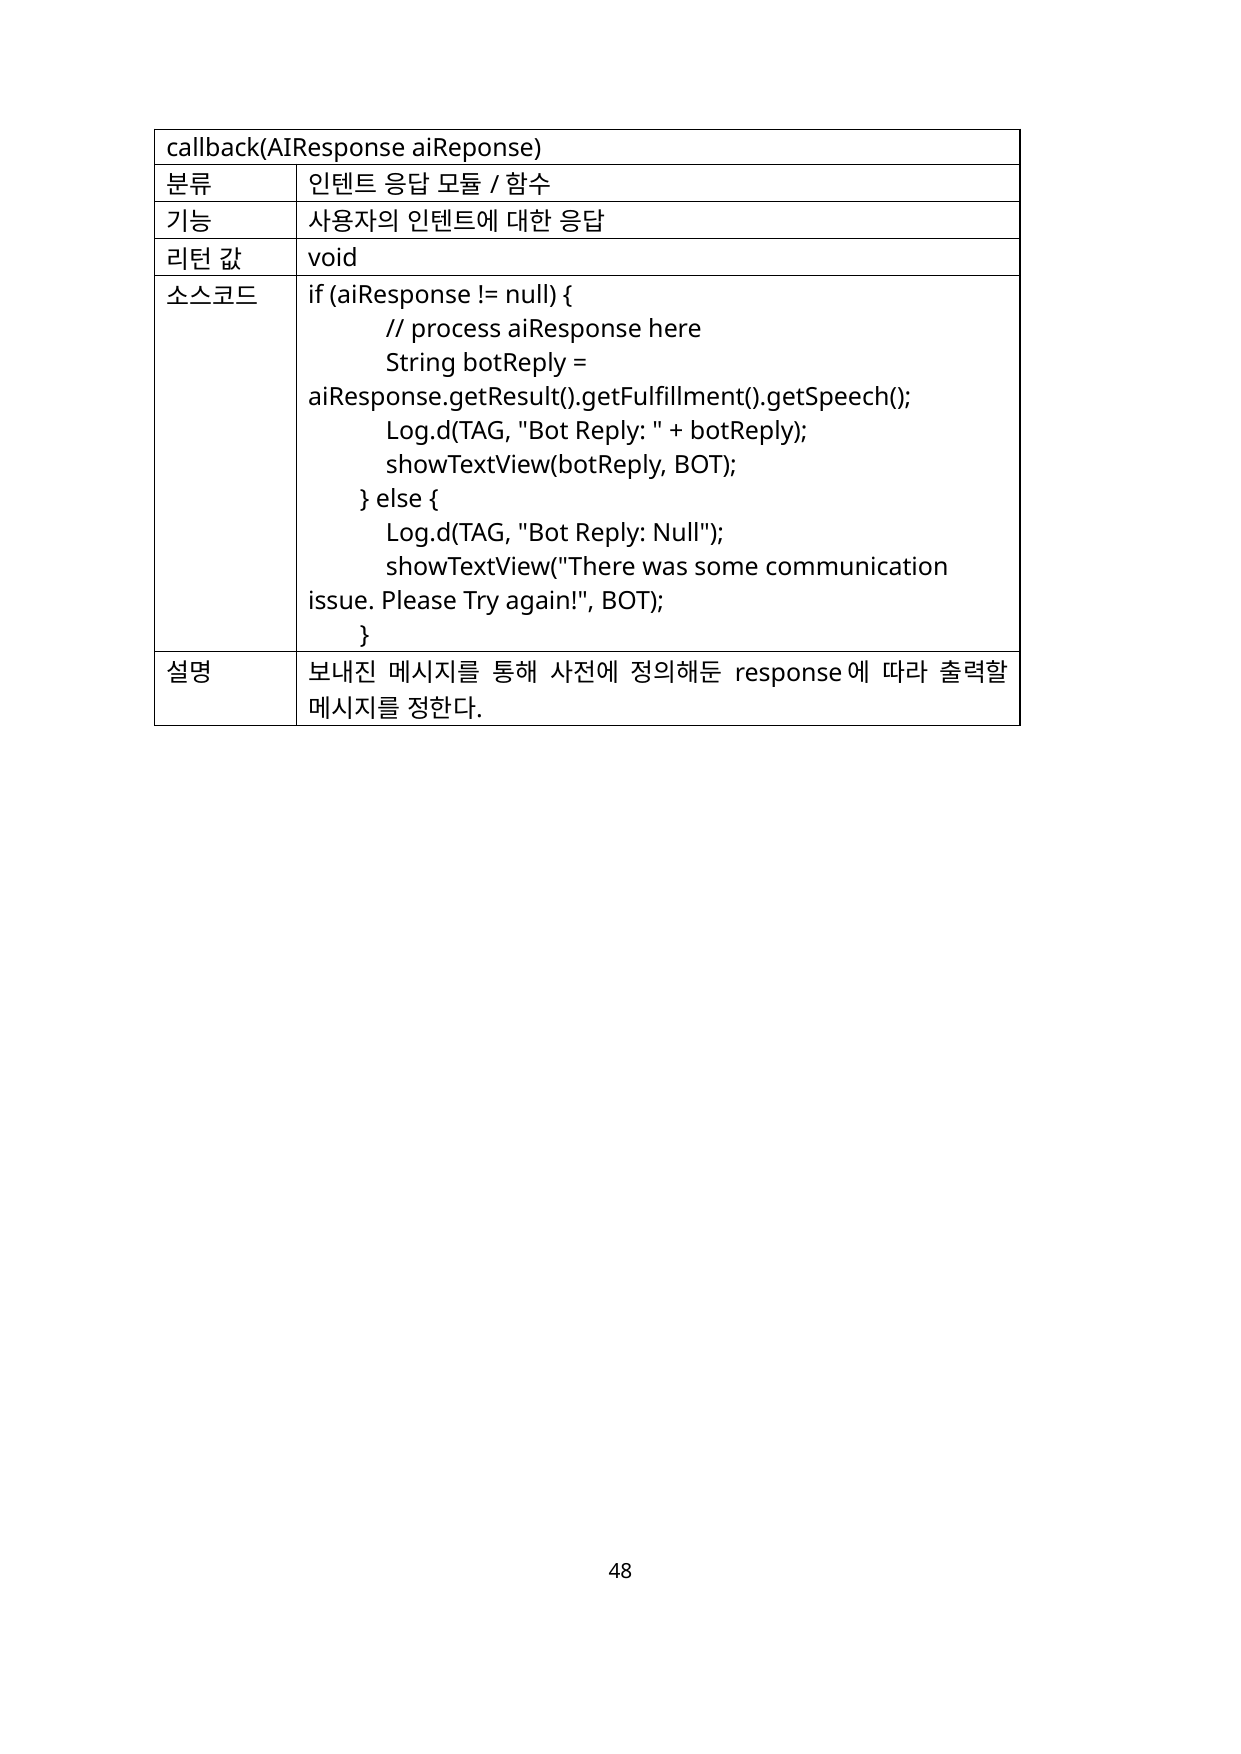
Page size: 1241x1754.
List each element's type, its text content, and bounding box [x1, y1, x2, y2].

table_cell 리턴 값 [155, 239, 296, 275]
table_cell 기능 [155, 202, 296, 238]
table_cell 소스코드 [155, 276, 296, 651]
table_cell 사용자의 인텐트에 대한 응답 [297, 202, 1019, 238]
table_cell 분류 [155, 165, 296, 201]
table_cell 설명 [155, 652, 296, 725]
table_cell if (aiResponse != null) { // process aiResponse here String botReply = aiResponse.getResult().getFulfillment().getSpeech(); Log.d(TAG, "Bot Reply: " + botReply); showTextView(botReply, BOT); } else { Log.d(TAG, "Bot Reply: Null"); showTextView("There was some communication issue. Please Try again!", BOT); } [297, 276, 1019, 651]
table_cell 보내진 메시지를 통해 사전에 정의해둔 response에 따라 출력할 메시지를 정한다. [297, 652, 1019, 725]
table_cell void [297, 239, 1019, 275]
table_cell 인텐트 응답 모듈 / 함수 [297, 165, 1019, 201]
table_header callback(AIResponse aiReponse) [155, 130, 1019, 163]
